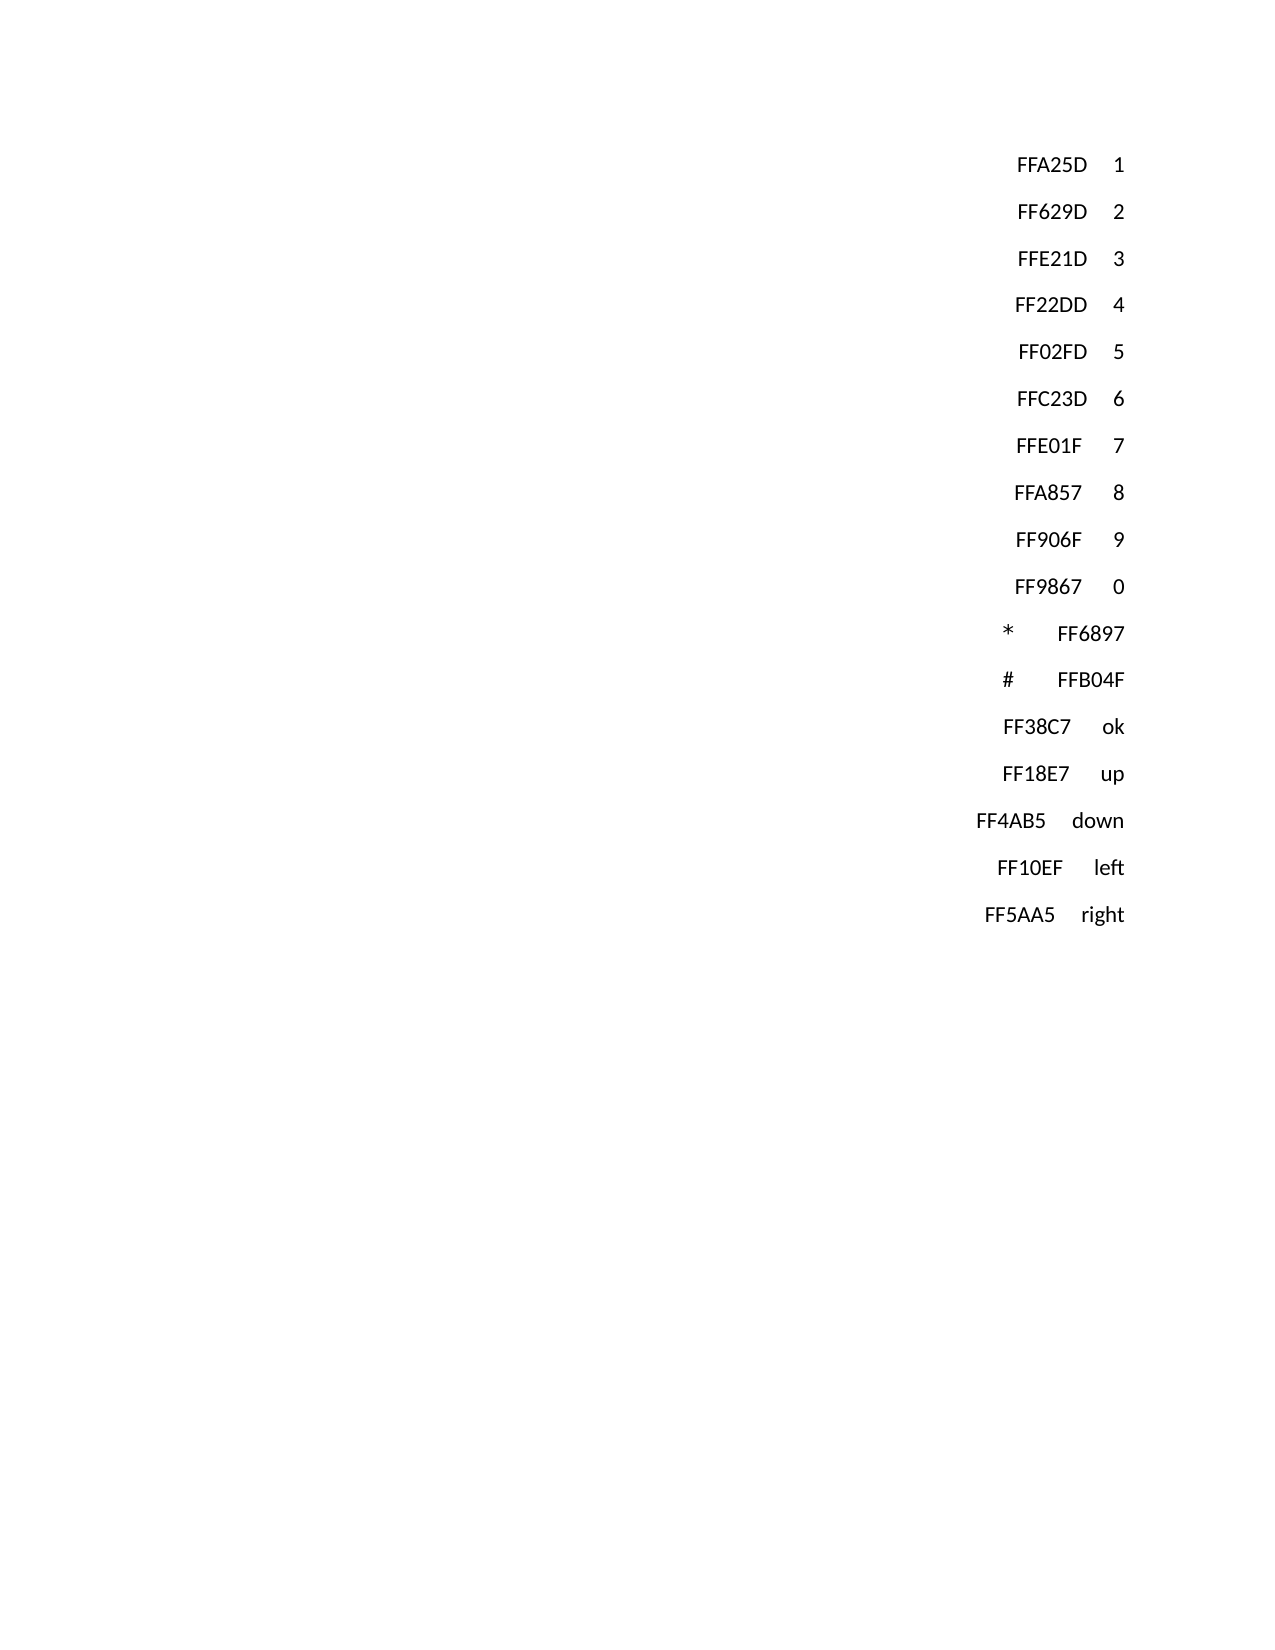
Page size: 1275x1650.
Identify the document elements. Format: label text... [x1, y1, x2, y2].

text FFA857 8 [150, 478, 1125, 506]
text FFB04F # [150, 666, 1125, 694]
text FF18E7 up [150, 759, 1125, 787]
text FF9867 0 [150, 572, 1125, 600]
text FF22DD 4 [150, 291, 1125, 319]
text FF10EF left [150, 853, 1125, 881]
text FFA25D 1 [150, 150, 1125, 178]
text FFC23D 6 [150, 384, 1125, 412]
text FF629D 2 [150, 197, 1125, 225]
text FFE01F 7 [150, 431, 1125, 459]
text FF6897 * [150, 619, 1125, 647]
text FFE21D 3 [150, 244, 1125, 272]
text FF38C7 ok [150, 712, 1125, 741]
text FF5AA5 right [150, 900, 1125, 928]
text FF4AB5 down [150, 806, 1125, 834]
text FF02FD 5 [150, 337, 1125, 366]
text FF906F 9 [150, 525, 1125, 553]
